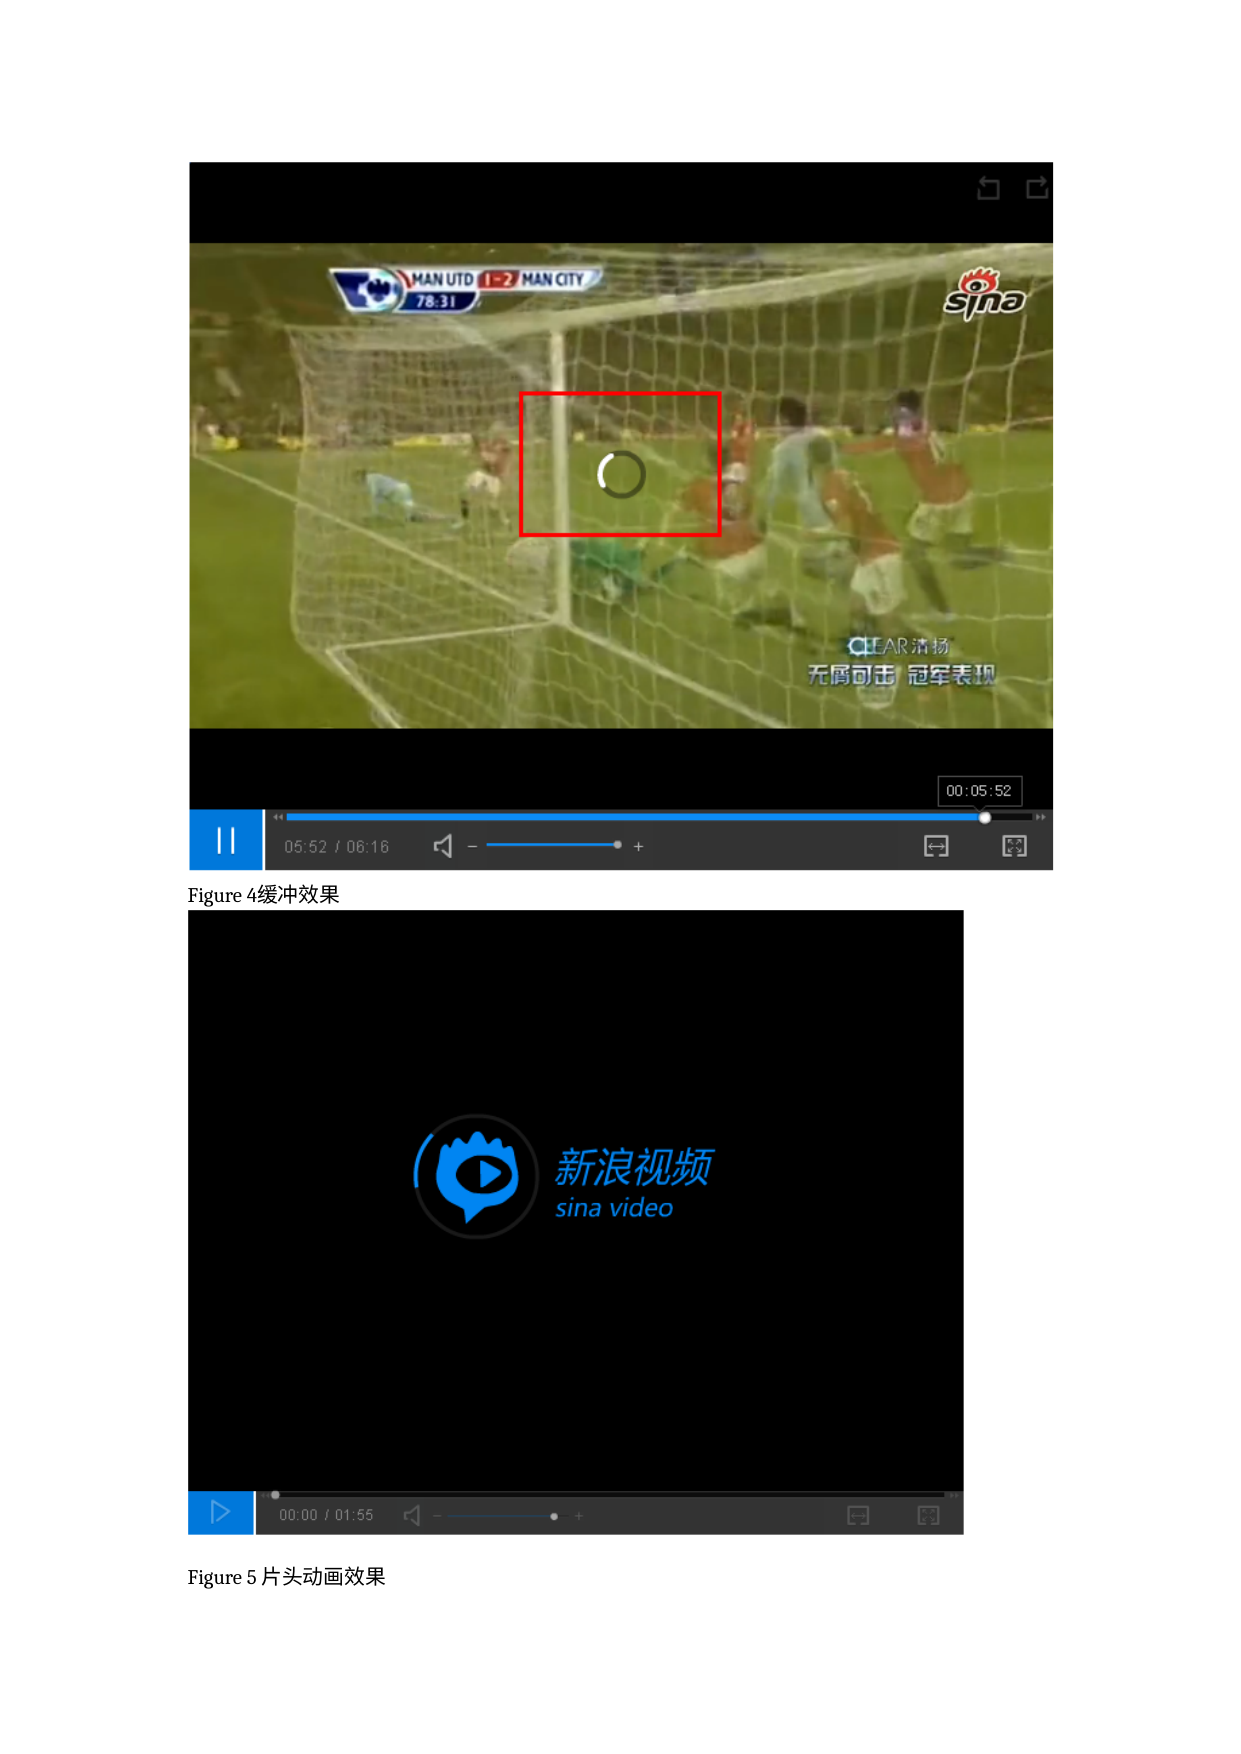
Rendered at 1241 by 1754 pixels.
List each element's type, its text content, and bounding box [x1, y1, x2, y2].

picture [187, 909, 964, 1536]
picture [187, 162, 1054, 873]
